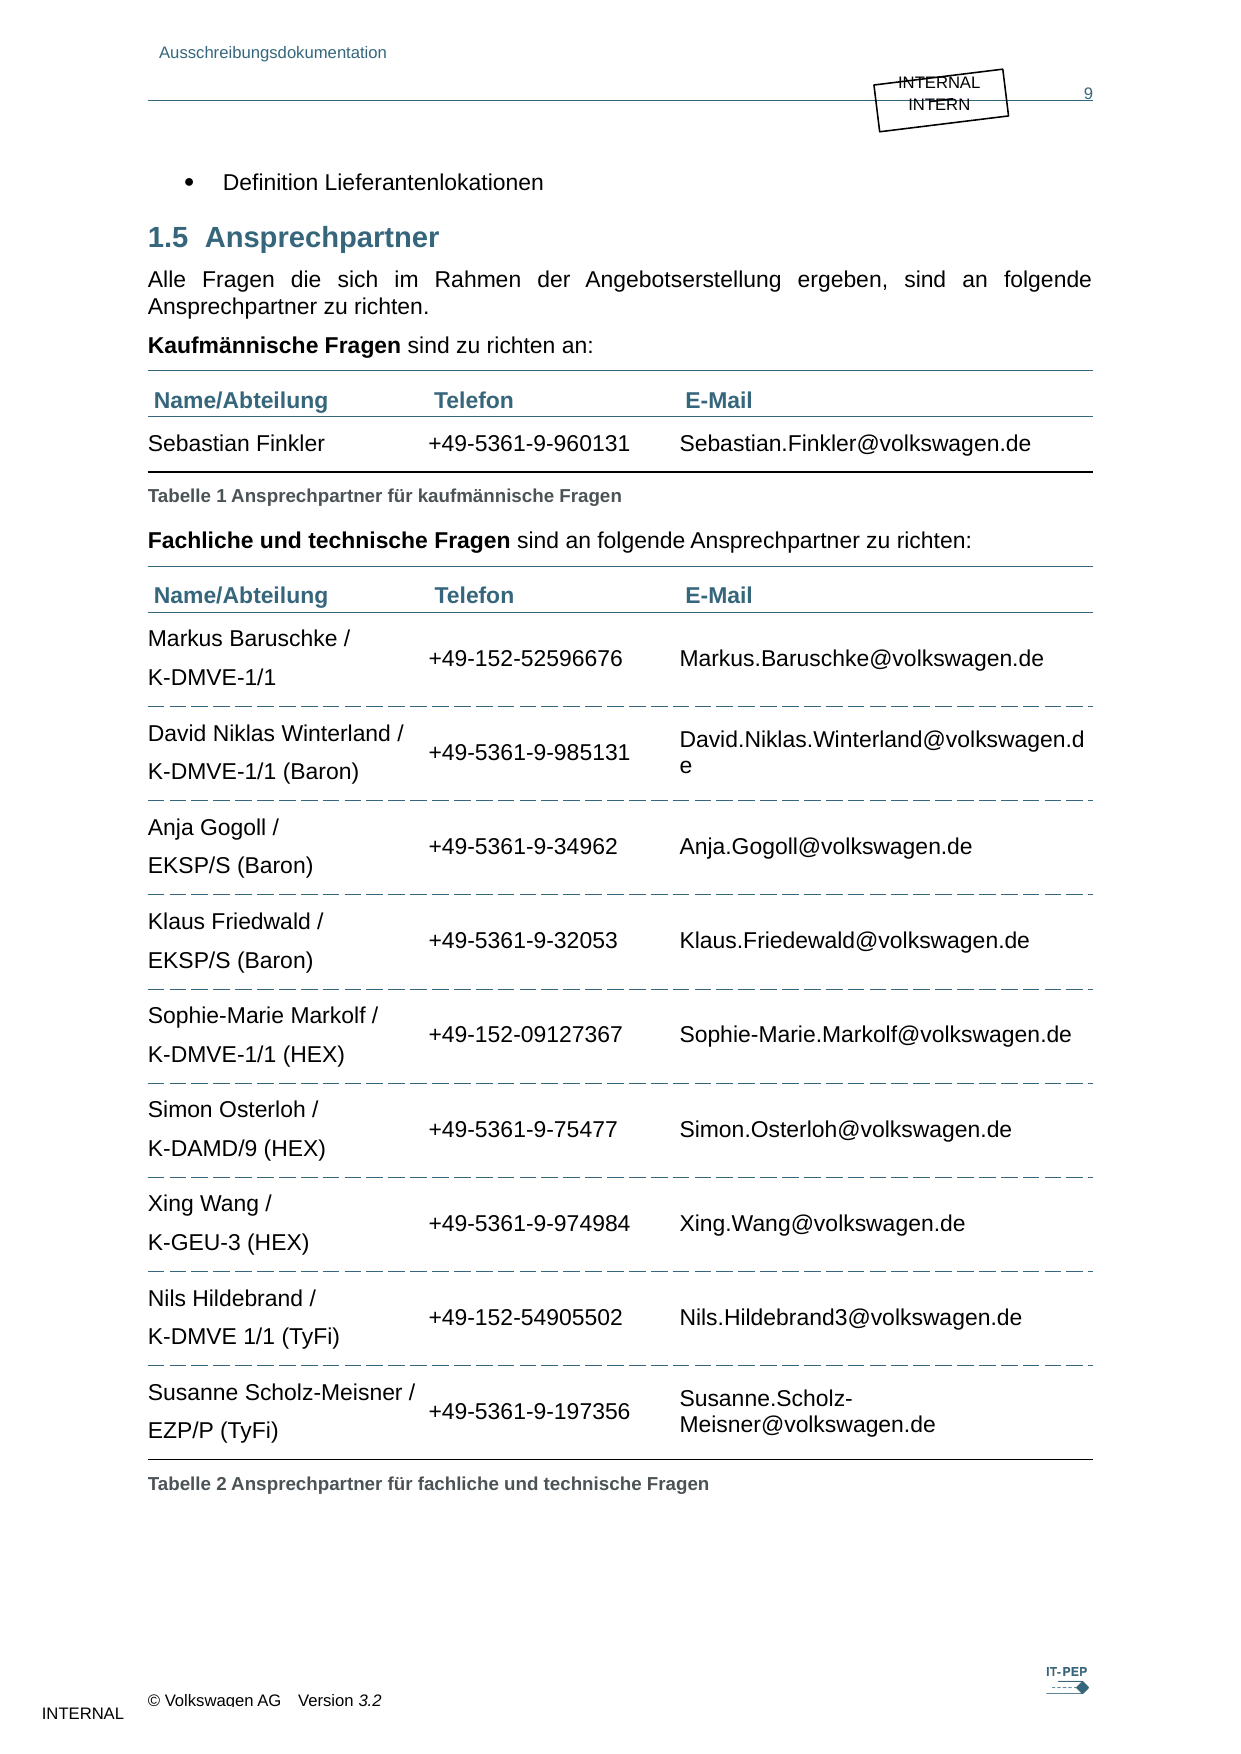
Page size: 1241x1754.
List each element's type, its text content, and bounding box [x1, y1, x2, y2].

table_cell +49-5361-9-197356 [428, 1365, 679, 1459]
table_cell +49-5361-9-960131 [428, 417, 679, 471]
table_cell Nils.Hildebrand3@volkswagen.de [679, 1271, 1093, 1365]
table_cell Xing Wang / K-GEU-3 (HEX) [148, 1177, 428, 1271]
table_cell Anja.Gogoll@volkswagen.de [679, 800, 1093, 894]
list Definition Lieferantenlokationen [185, 169, 1092, 195]
table_cell David.Niklas.Winterland@volkswagen.de [679, 706, 1093, 800]
table_cell Markus.Baruschke@volkswagen.de [679, 613, 1093, 706]
table_header Name/Abteilung [148, 567, 428, 612]
table_header E-Mail [679, 371, 1093, 416]
table_cell Xing.Wang@volkswagen.de [679, 1177, 1093, 1271]
table_cell +49-5361-9-75477 [428, 1083, 679, 1177]
text Tabelle 2 Ansprechpartner für fachliche und technische Fragen [148, 1473, 1092, 1494]
table_cell David Niklas Winterland / K-DMVE-1/1 (Baron) [148, 706, 428, 800]
text Fachliche und technische Fragen sind an folgende Ansprechpartner zu richten: [148, 527, 1092, 554]
table_cell Sophie-Marie Markolf / K-DMVE-1/1 (HEX) [148, 989, 428, 1083]
table_cell +49-5361-9-32053 [428, 894, 679, 988]
table_cell Klaus Friedwald / EKSP/S (Baron) [148, 894, 428, 988]
table_cell Simon Osterloh / K-DAMD/9 (HEX) [148, 1083, 428, 1177]
table_header Name/Abteilung [148, 371, 428, 416]
table_cell +49-5361-9-985131 [428, 706, 679, 800]
table_cell +49-5361-9-34962 [428, 800, 679, 894]
table_cell Nils Hildebrand / K-DMVE 1/1 (TyFi) [148, 1271, 428, 1365]
table_cell +49-152-54905502 [428, 1271, 679, 1365]
table_header Telefon [428, 371, 679, 416]
table_cell Anja Gogoll / EKSP/S (Baron) [148, 800, 428, 894]
table_cell +49-152-52596676 [428, 613, 679, 706]
text Tabelle 1 Ansprechpartner für kaufmännische Fragen [148, 485, 1092, 506]
table_cell Simon.Osterloh@volkswagen.de [679, 1083, 1093, 1177]
table_cell Sebastian.Finkler@volkswagen.de [679, 417, 1093, 471]
table_cell Susanne Scholz-Meisner / EZP/P (TyFi) [148, 1365, 428, 1459]
table_cell +49-5361-9-974984 [428, 1177, 679, 1271]
text Kaufmännische Fragen sind zu richten an: [148, 332, 1092, 358]
table_cell Sebastian Finkler [148, 417, 428, 471]
table_cell Sophie-Marie.Markolf@volkswagen.de [679, 989, 1093, 1083]
table_cell Markus Baruschke / K-DMVE-1/1 [148, 613, 428, 706]
subtitle Ansprechpartner [148, 220, 1092, 254]
table_header E-Mail [679, 567, 1093, 612]
table_header Telefon [428, 567, 679, 612]
table_cell +49-152-09127367 [428, 989, 679, 1083]
table_cell Susanne.Scholz-Meisner@volkswagen.de [679, 1365, 1093, 1459]
picture [1046, 1667, 1089, 1694]
table_cell Klaus.Friedewald@volkswagen.de [679, 894, 1093, 988]
text Alle Fragen die sich im Rahmen der Angebotserstellung ergeben, sind an folgende Ansprechpartner zu richten. [148, 266, 1092, 319]
